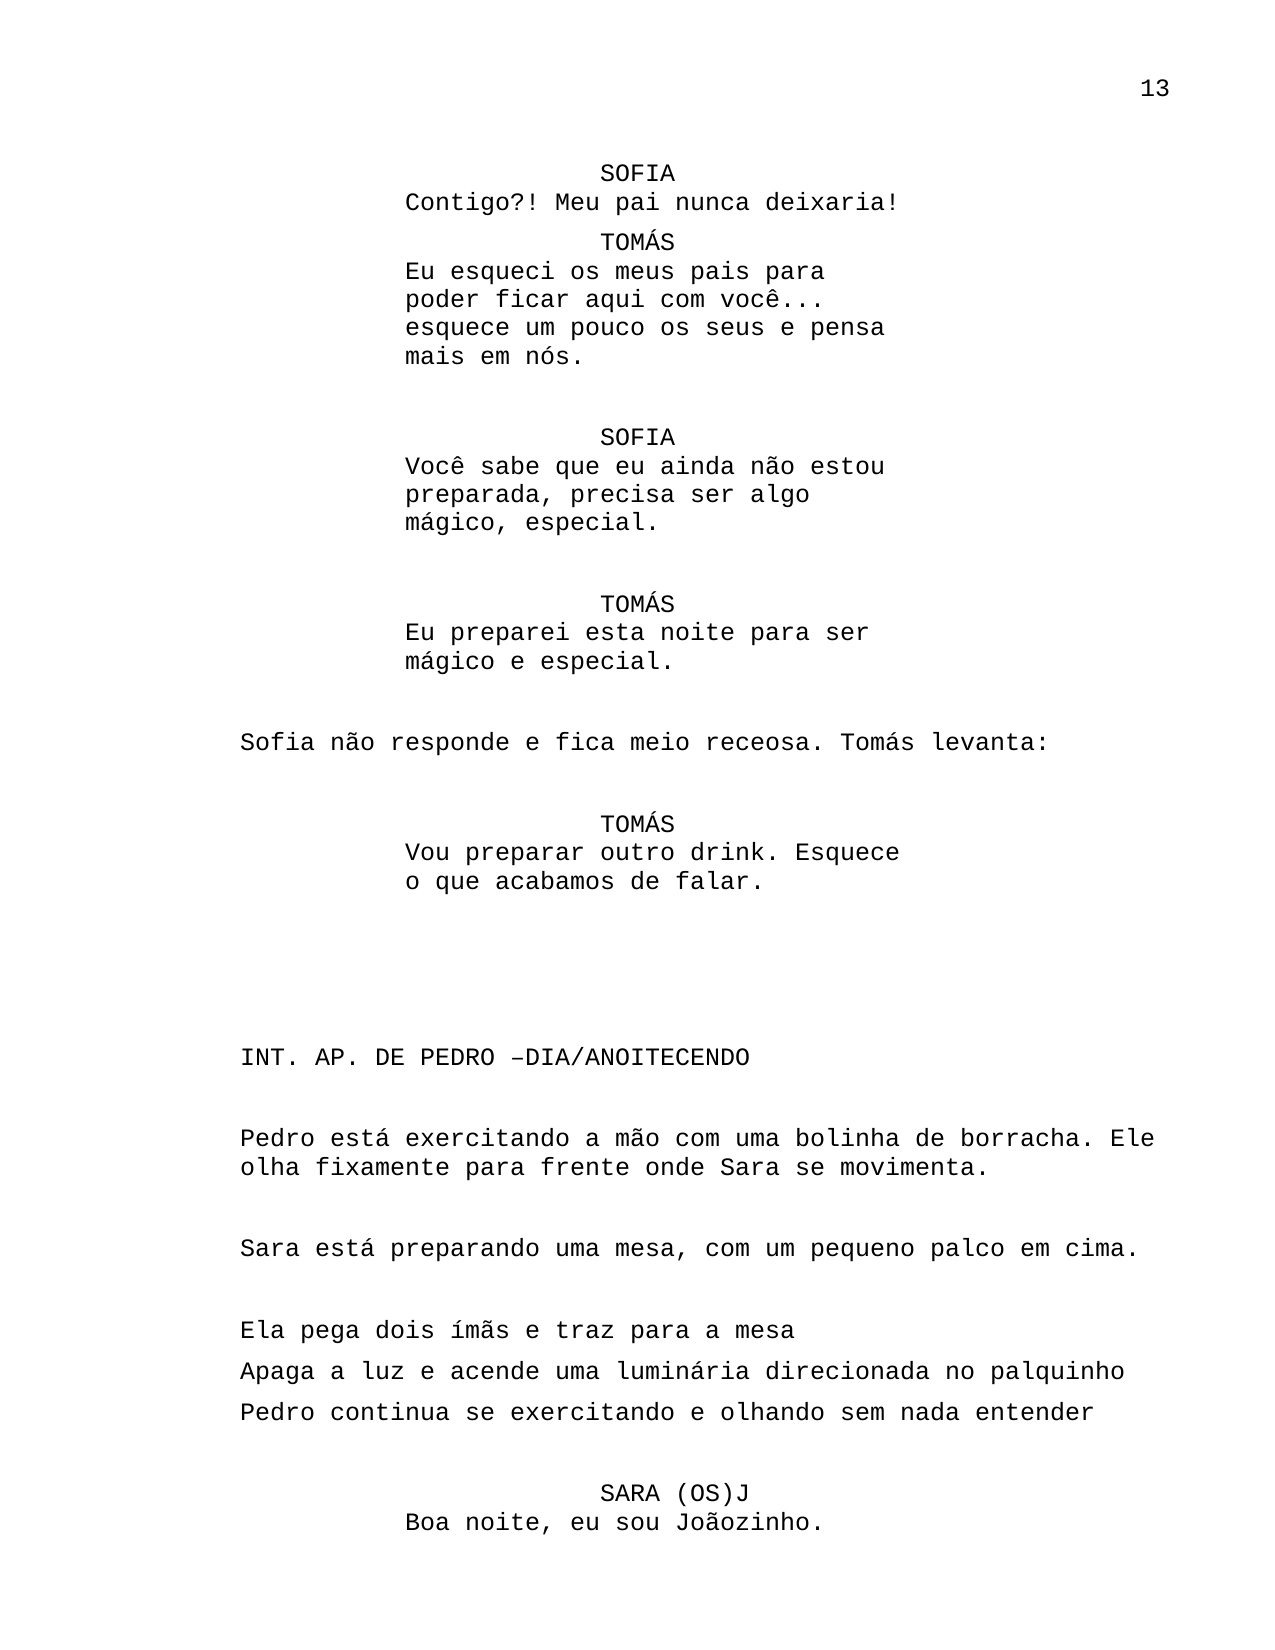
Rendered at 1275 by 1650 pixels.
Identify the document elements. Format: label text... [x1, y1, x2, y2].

text Boa noite, eu sou Joãozinho. [405, 1509, 900, 1537]
text sofia [600, 161, 1170, 189]
text Vou preparar outro drink. Esquece o que acabamos de falar. [405, 840, 900, 897]
text Eu preparei esta noite para ser mágico e especial. [405, 620, 900, 677]
text Sofia não responde e fica meio receosa. Tomás levanta: [240, 730, 1170, 758]
text Apaga a luz e acende uma luminária direcionada no palquinho [240, 1358, 1170, 1387]
text tomás [600, 812, 1170, 840]
text tomás [600, 230, 1170, 258]
text Eu esqueci os meus pais para poder ficar aqui com você... esquece um pouco os seus e pensa mais em nós. [405, 258, 900, 372]
text Ela pega dois ímãs e traz para a mesa [240, 1317, 1170, 1346]
text Você sabe que eu ainda não estou preparada, precisa ser algo mágico, especial. [405, 453, 900, 538]
text SARA (OS)J [600, 1481, 1170, 1509]
subtitle int. ap. de pedro –dia/anoitecendo [240, 1044, 1170, 1072]
text tomás [600, 592, 1170, 620]
text Pedro continua se exercitando e olhando sem nada entender [240, 1399, 1170, 1427]
text sofia [600, 425, 1170, 453]
text Pedro está exercitando a mão com uma bolinha de borracha. Ele olha fixamente para frente onde Sara se movimenta. [240, 1126, 1170, 1182]
text Sara está preparando uma mesa, com um pequeno palco em cima. [240, 1236, 1170, 1264]
text Contigo?! Meu pai nunca deixaria! [405, 189, 900, 217]
